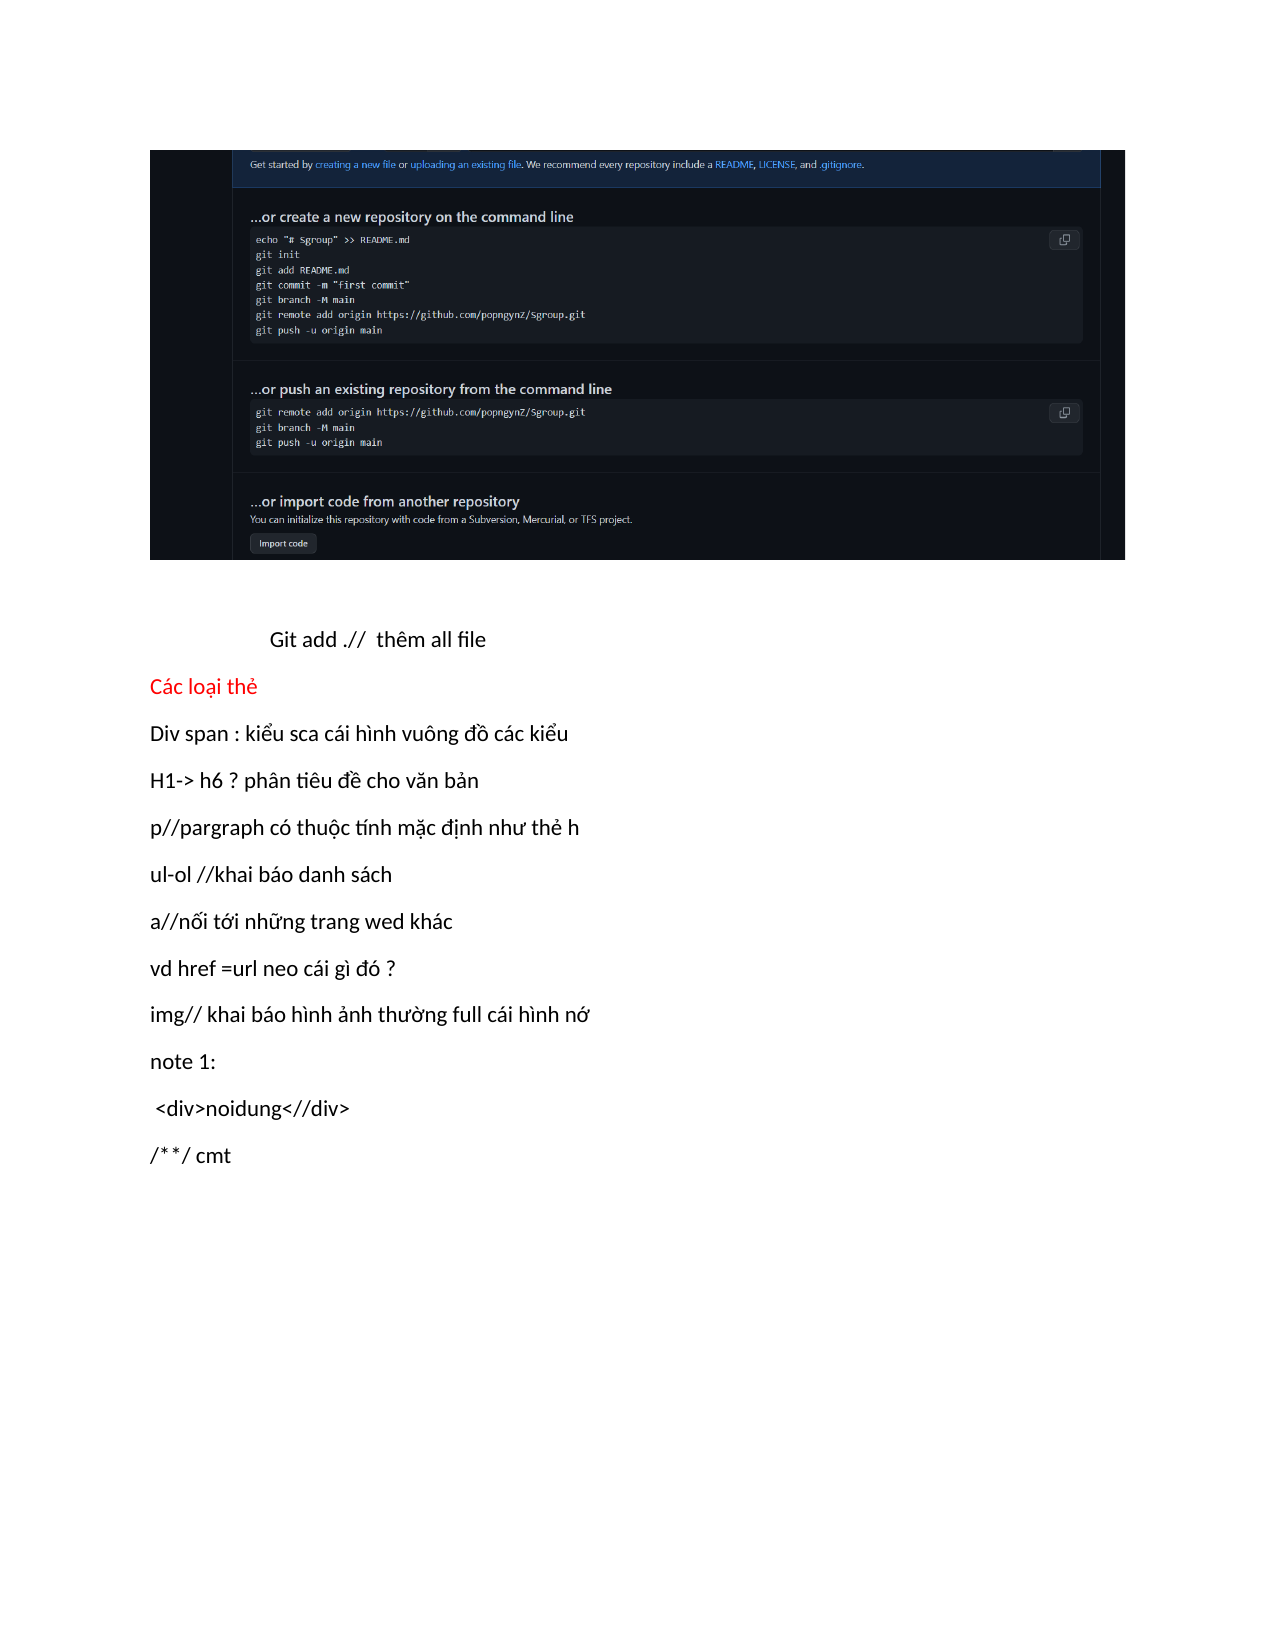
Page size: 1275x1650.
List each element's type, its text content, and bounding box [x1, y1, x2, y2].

text note 1: [150, 1047, 1125, 1076]
text p//pargraph có thuộc tính mặc định như thẻ h [150, 813, 1125, 841]
text Các loại thẻ [150, 672, 1125, 701]
text Git add .// thêm all file [150, 626, 1125, 654]
text vd href =url neo cái gì đó ? [150, 954, 1125, 982]
text /**/ cmt [150, 1141, 1125, 1169]
picture [150, 150, 1125, 560]
text ul-ol //khai báo danh sách [150, 860, 1125, 888]
text img// khai báo hình ảnh thường full cái hình nớ [150, 1001, 1125, 1029]
text <div>noidung<//div> [150, 1094, 1125, 1122]
text a//nối tới những trang wed khác [150, 907, 1125, 935]
text H1-> h6 ? phân tiêu đề cho văn bản [150, 766, 1125, 794]
text Div span : kiểu sca cái hình vuông đồ các kiểu [150, 719, 1125, 747]
